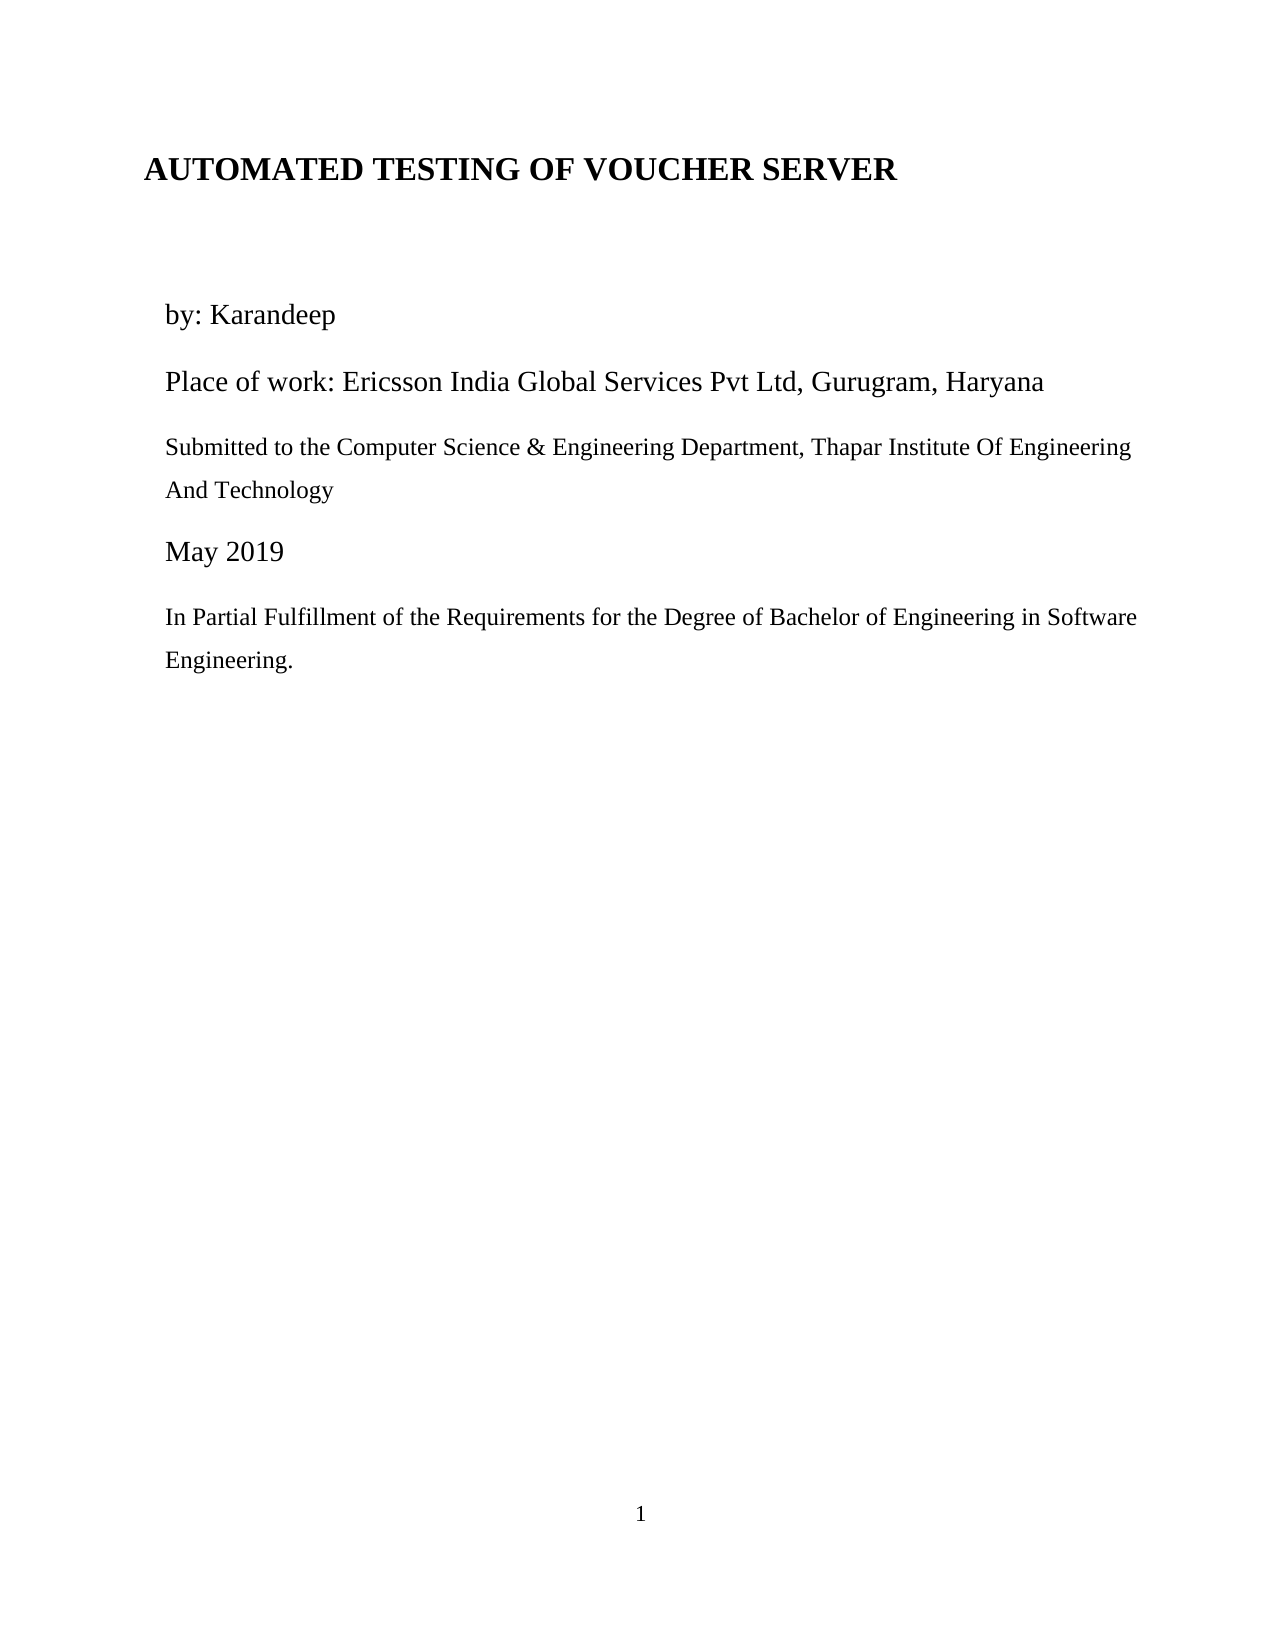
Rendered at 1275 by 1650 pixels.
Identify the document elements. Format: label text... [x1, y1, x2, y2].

text May 2019 [165, 534, 1137, 568]
text Submitted to the Computer Science & Engineering Department, Thapar Institute Of Engineering And Technology [165, 432, 1133, 504]
text AUTOMATED TESTING OF VOUCHER SERVER [144, 150, 1024, 188]
text Place of work: Ericsson India Global Services Pvt Ltd, Gurugram, Haryana [165, 364, 1137, 398]
text In Partial Fulfillment of the Requirements for the Degree of Bachelor of Engineering in Software Engineering. [165, 602, 1137, 674]
text by: Karandeep [165, 297, 1137, 331]
